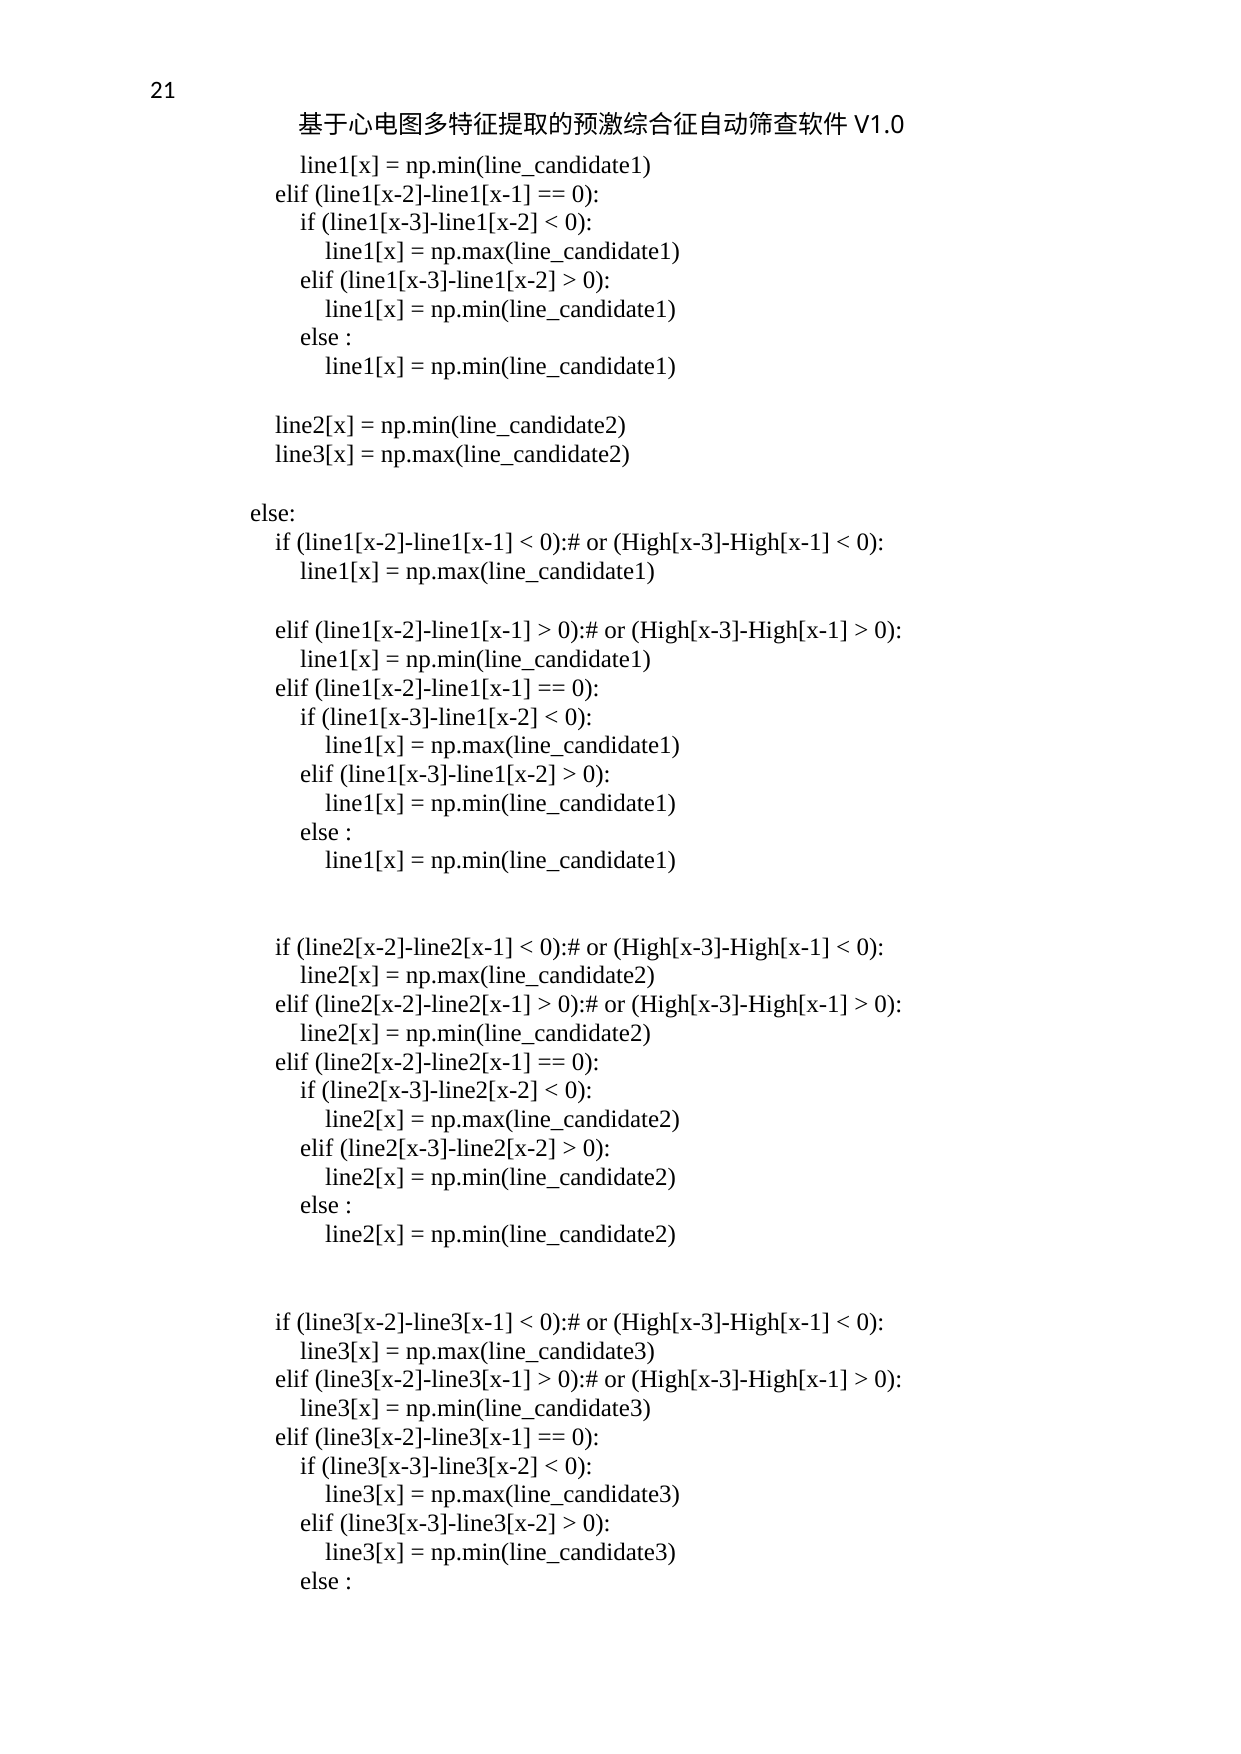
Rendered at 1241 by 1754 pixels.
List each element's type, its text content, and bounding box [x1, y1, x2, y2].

text if (line2[x-3]-line2[x-2] < 0): [150, 1075, 1090, 1104]
text elif (line2[x-2]-line2[x-1] > 0):# or (High[x-3]-High[x-1] > 0): [150, 989, 1090, 1018]
text elif (line1[x-2]-line1[x-1] == 0): [150, 673, 1090, 702]
text line2[x] = np.max(line_candidate2) [150, 1104, 1090, 1133]
text line1[x] = np.min(line_candidate1) [150, 150, 1090, 179]
text elif (line1[x-3]-line1[x-2] > 0): [150, 265, 1090, 294]
text line1[x] = np.max(line_candidate1) [150, 556, 1090, 585]
text line3[x] = np.min(line_candidate3) [150, 1537, 1090, 1566]
text line3[x] = np.max(line_candidate3) [150, 1479, 1090, 1508]
text if (line3[x-3]-line3[x-2] < 0): [150, 1451, 1090, 1479]
text if (line1[x-3]-line1[x-2] < 0): [150, 207, 1090, 236]
text elif (line3[x-3]-line3[x-2] > 0): [150, 1508, 1090, 1537]
text else : [150, 1190, 1090, 1219]
text if (line2[x-2]-line2[x-1] < 0):# or (High[x-3]-High[x-1] < 0): [150, 932, 1090, 960]
text line3[x] = np.max(line_candidate3) [150, 1336, 1090, 1364]
text line1[x] = np.max(line_candidate1) [150, 236, 1090, 265]
text line1[x] = np.max(line_candidate1) [150, 730, 1090, 759]
text line2[x] = np.max(line_candidate2) [150, 960, 1090, 989]
text line1[x] = np.min(line_candidate1) [150, 644, 1090, 673]
text elif (line1[x-2]-line1[x-1] == 0): [150, 179, 1090, 207]
text if (line1[x-3]-line1[x-2] < 0): [150, 702, 1090, 730]
text line2[x] = np.min(line_candidate2) [150, 1162, 1090, 1190]
text line1[x] = np.min(line_candidate1) [150, 845, 1090, 874]
text line1[x] = np.min(line_candidate1) [150, 788, 1090, 817]
text if (line1[x-2]-line1[x-1] < 0):# or (High[x-3]-High[x-1] < 0): [150, 527, 1090, 556]
text elif (line3[x-2]-line3[x-1] == 0): [150, 1422, 1090, 1451]
text elif (line1[x-3]-line1[x-2] > 0): [150, 759, 1090, 788]
text line1[x] = np.min(line_candidate1) [150, 351, 1090, 380]
text line2[x] = np.min(line_candidate2) [150, 1219, 1090, 1248]
text if (line3[x-2]-line3[x-1] < 0):# or (High[x-3]-High[x-1] < 0): [150, 1307, 1090, 1336]
text elif (line2[x-3]-line2[x-2] > 0): [150, 1133, 1090, 1162]
text else : [150, 1566, 1090, 1594]
text line2[x] = np.min(line_candidate2) [150, 411, 1090, 439]
text line2[x] = np.min(line_candidate2) [150, 1018, 1090, 1047]
text elif (line3[x-2]-line3[x-1] > 0):# or (High[x-3]-High[x-1] > 0): [150, 1364, 1090, 1393]
text else : [150, 322, 1090, 351]
text line3[x] = np.max(line_candidate2) [150, 439, 1090, 468]
text else: [150, 498, 1090, 527]
text else : [150, 817, 1090, 845]
text line3[x] = np.min(line_candidate3) [150, 1393, 1090, 1422]
text elif (line2[x-2]-line2[x-1] == 0): [150, 1047, 1090, 1075]
text elif (line1[x-2]-line1[x-1] > 0):# or (High[x-3]-High[x-1] > 0): [150, 615, 1090, 644]
text line1[x] = np.min(line_candidate1) [150, 294, 1090, 322]
